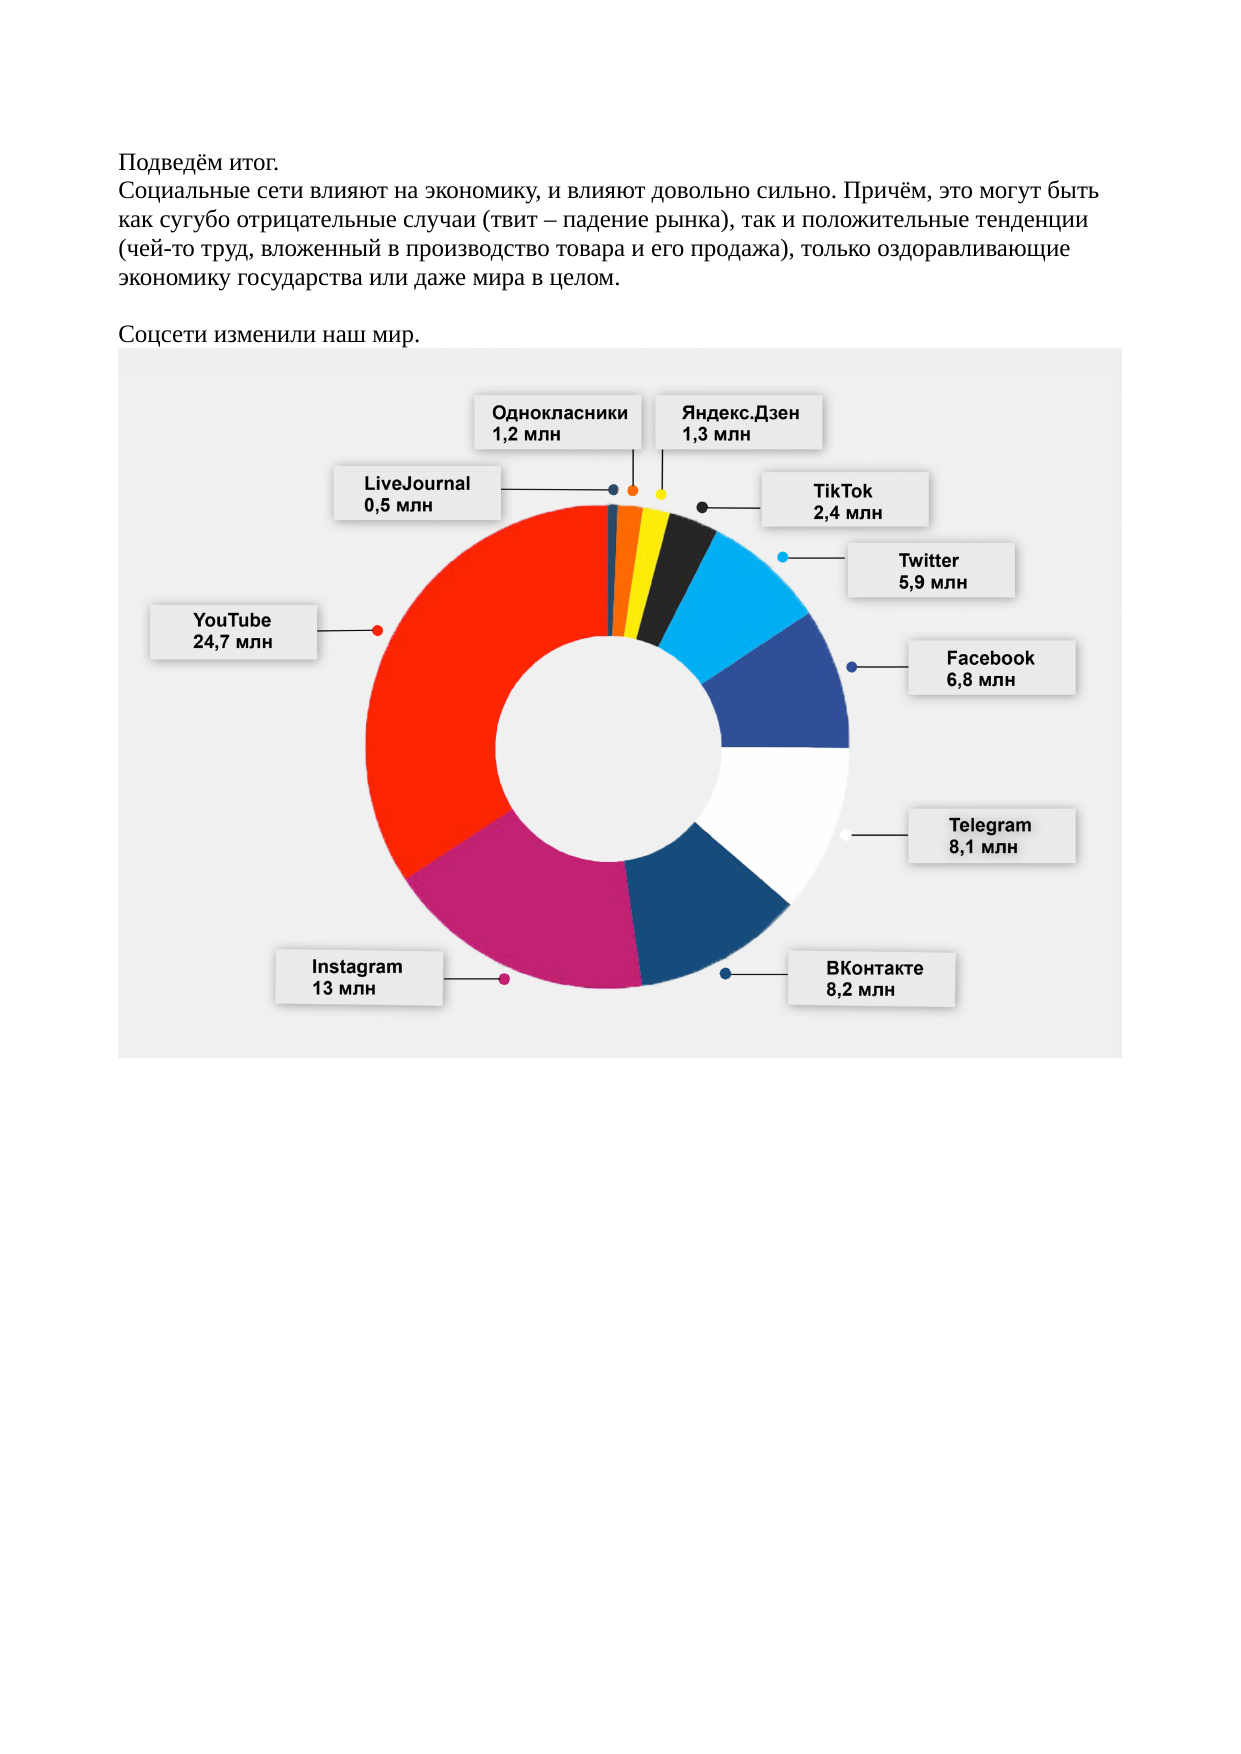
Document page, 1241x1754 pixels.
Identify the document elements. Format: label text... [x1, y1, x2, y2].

text Соцсети изменили наш мир. [118, 319, 1122, 348]
text Социальные сети влияют на экономику, и влияют довольно сильно. Причём, это могут быть как сугубо отрицательные случаи (твит – падение рынка), так и положительные тенденции (чей-то труд, вложенный в производство товара и его продажа), только оздоравливающие экономику государства или даже мира в целом. [118, 176, 1122, 291]
text Подведём итог. [118, 147, 1122, 176]
picture [118, 348, 1123, 1058]
